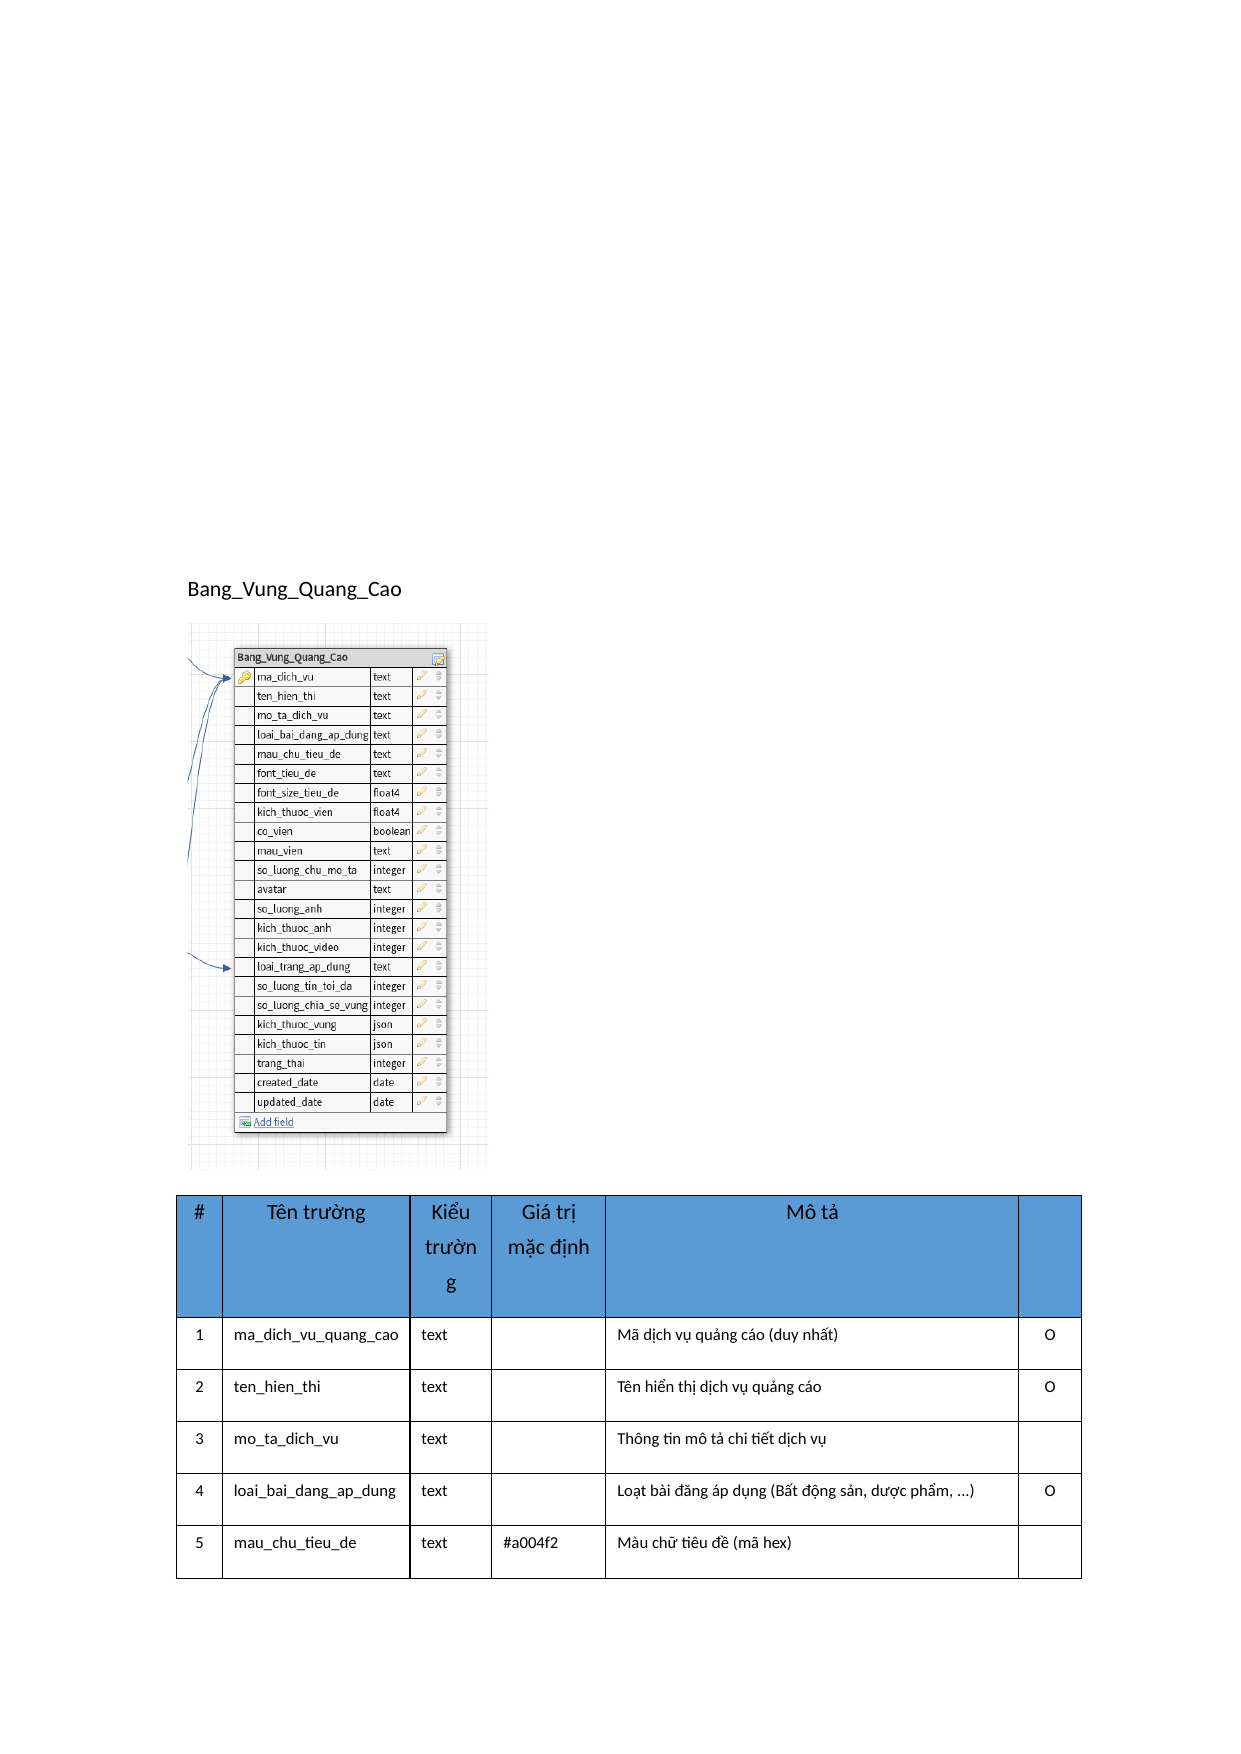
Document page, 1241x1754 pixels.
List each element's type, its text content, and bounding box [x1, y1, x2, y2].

table_header Mô tả [606, 1196, 1018, 1317]
table_cell O [1019, 1370, 1081, 1421]
table_cell ten_hien_thi [223, 1370, 409, 1421]
table_cell [1019, 1526, 1081, 1578]
table_cell #a004f2 [492, 1526, 605, 1578]
table_cell 4 [177, 1474, 222, 1525]
table_cell mau_chu_tieu_de [223, 1526, 409, 1578]
table_cell text [411, 1370, 491, 1421]
table_cell text [411, 1474, 491, 1525]
table_cell text [411, 1422, 491, 1473]
table_cell [492, 1422, 605, 1473]
table_header Giá trị mặc định [492, 1196, 605, 1317]
table_cell text [411, 1318, 491, 1369]
table_header [1019, 1196, 1081, 1317]
table_cell Mã dịch vụ quảng cáo (duy nhất) [606, 1318, 1018, 1369]
table_cell O [1019, 1318, 1081, 1369]
text Bang_Vung_Quang_Cao [187, 572, 1053, 604]
table_cell 5 [177, 1526, 222, 1578]
table_cell ma_dich_vu_quang_cao [223, 1318, 409, 1369]
table_cell Màu chữ tiêu đề (mã hex) [606, 1526, 1018, 1578]
table_cell [1019, 1422, 1081, 1473]
table_cell [492, 1370, 605, 1421]
table_cell [492, 1474, 605, 1525]
table_cell Loạt bài đăng áp dụng (Bất động sản, dược phẩm, ...) [606, 1474, 1018, 1525]
table_cell 1 [177, 1318, 222, 1369]
table_cell O [1019, 1474, 1081, 1525]
table_cell 3 [177, 1422, 222, 1473]
table_cell Thông tin mô tả chi tiết dịch vụ [606, 1422, 1018, 1473]
picture [187, 623, 489, 1170]
table_cell Tên hiển thị dịch vụ quảng cáo [606, 1370, 1018, 1421]
table_cell mo_ta_dich_vu [223, 1422, 409, 1473]
table_cell loai_bai_dang_ap_dung [223, 1474, 409, 1525]
table_cell 2 [177, 1370, 222, 1421]
table_header # [177, 1196, 222, 1317]
table_header Kiểu trường [411, 1196, 491, 1317]
table_cell [492, 1318, 605, 1369]
table_cell text [411, 1526, 491, 1578]
table_header Tên trường [223, 1196, 409, 1317]
